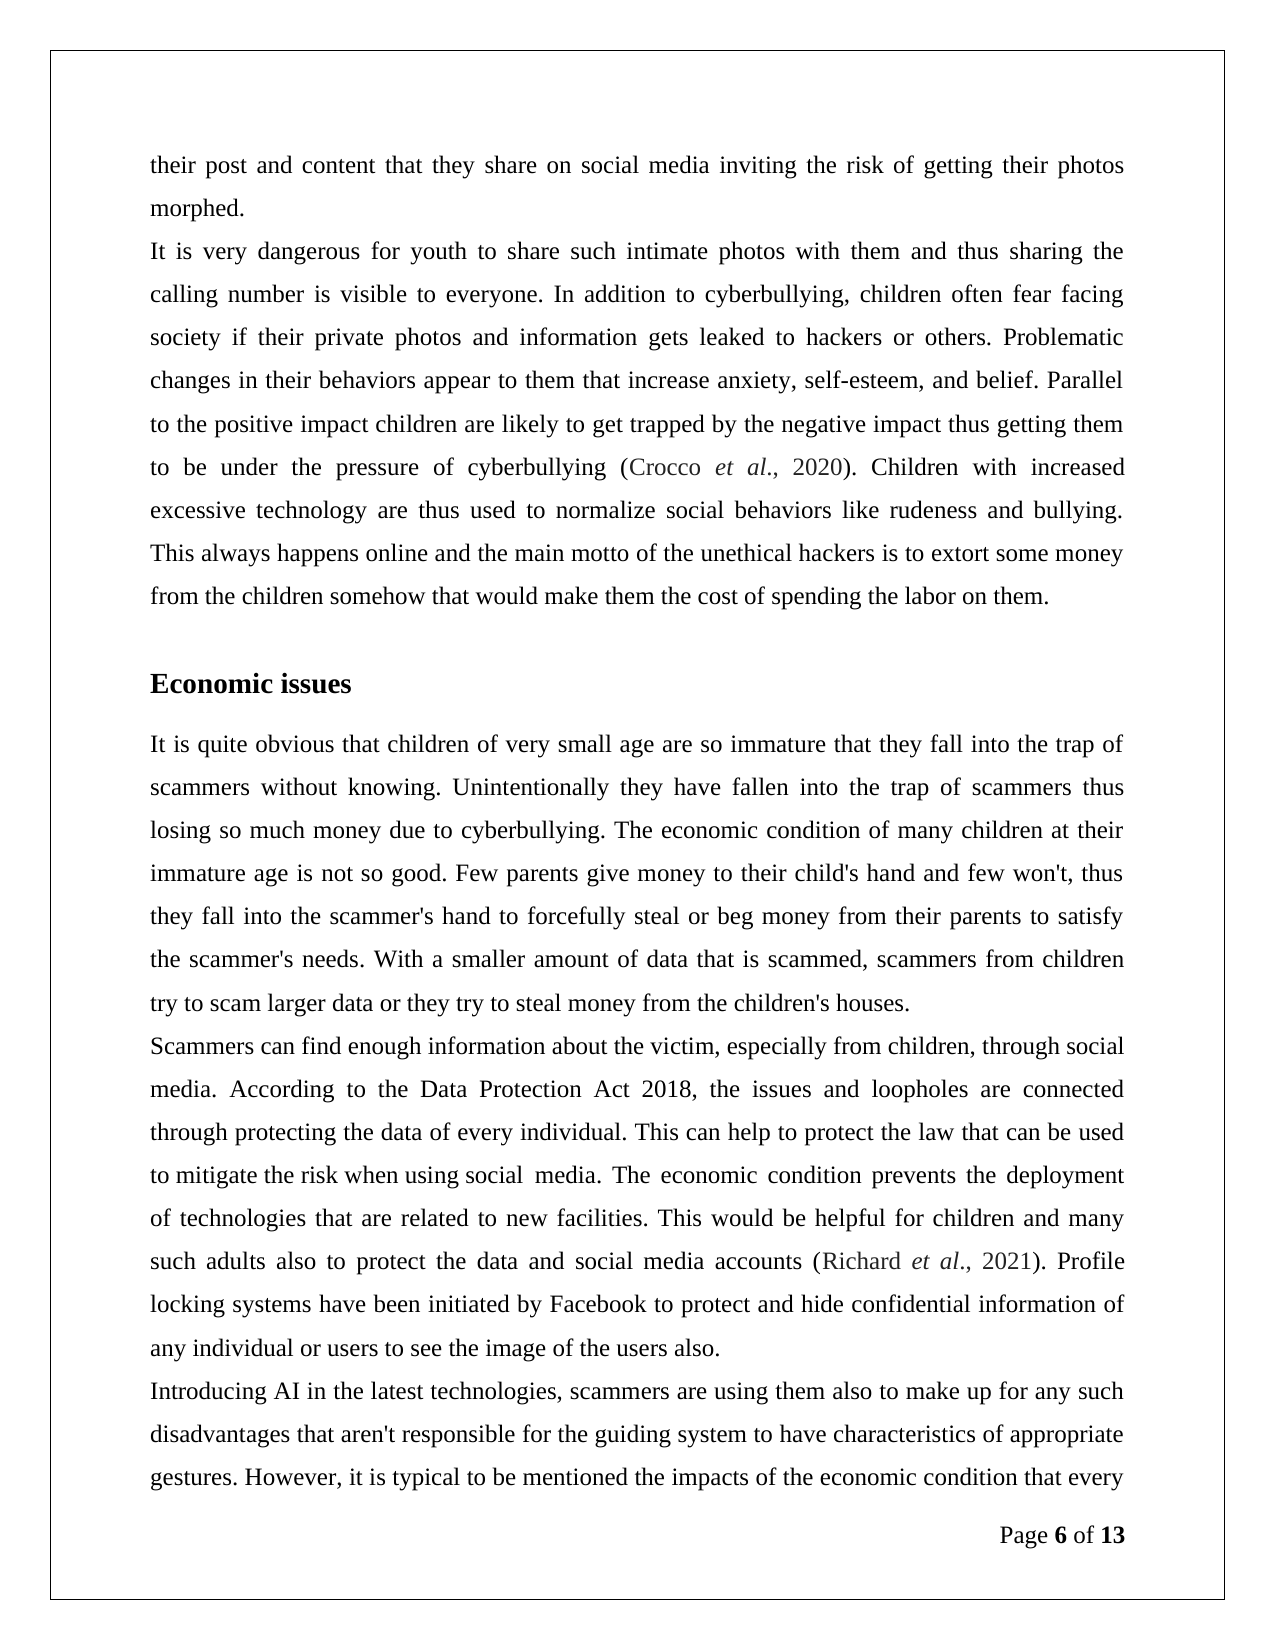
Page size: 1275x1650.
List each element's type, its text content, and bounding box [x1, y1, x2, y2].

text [150, 1376, 1125, 1491]
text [150, 150, 1125, 222]
text Scammers can find enough information about the victim, especially from children, through social media. According to the Data Protection Act 2018, the issues and loopholes are connected through protecting the data of every individual. This can help to protect the law that can be used to mitigate the risk when using social media. The economic condition prevents the deployment of technologies that are related to new facilities. This would be helpful for children and many such adults also to protect the data and social media accounts (Richard et al., 2021). Profile locking systems have been initiated by Facebook to protect and hide confidential information of any individual or users to see the image of the users also. [150, 1031, 1125, 1361]
subtitle Economic issues [150, 666, 1125, 699]
text It is very dangerous for youth to share such intimate photos with them and thus sharing the calling number is visible to everyone. In addition to cyberbullying, children often fear facing society if their private photos and information gets leaked to hackers or others. Problematic changes in their behaviors appear to them that increase anxiety, self-esteem, and belief. Parallel to the positive impact children are likely to get trapped by the negative impact thus getting them to be under the pressure of cyberbullying (Crocco et al., 2020). Children with increased excessive technology are thus used to normalize social behaviors like rudeness and bullying. This always happens online and the main motto of the unethical hackers is to extort some money from the children somehow that would make them the cost of spending the labor on them. [150, 236, 1125, 610]
text It is quite obvious that children of very small age are so immature that they fall into the trap of scammers without knowing. Unintentionally they have fallen into the trap of scammers thus losing so much money due to cyberbullying. The economic condition of many children at their immature age is not so good. Few parents give money to their child's hand and few won't, thus they fall into the scammer's hand to forcefully steal or beg money from their parents to satisfy the scammer's needs. With a smaller amount of data that is scammed, scammers from children try to scam larger data or they try to steal money from the children's houses. [150, 729, 1125, 1016]
